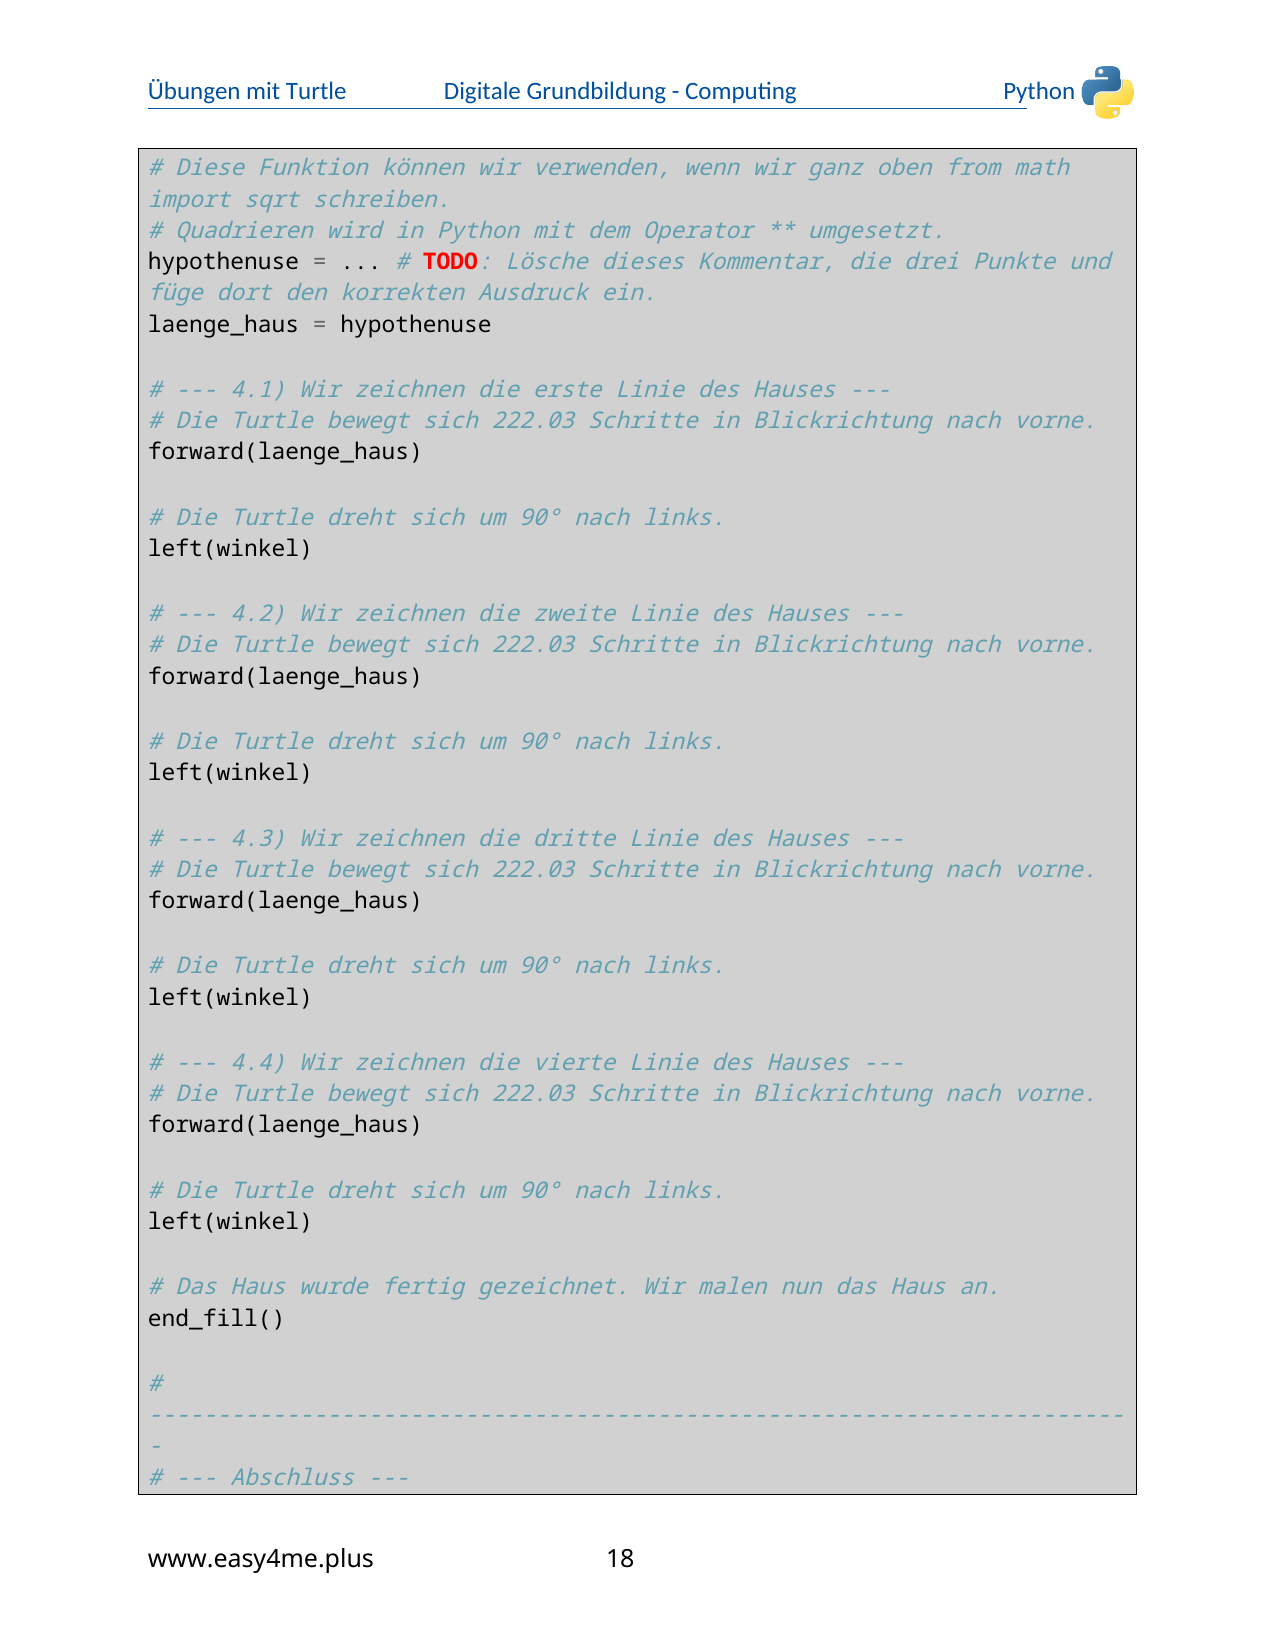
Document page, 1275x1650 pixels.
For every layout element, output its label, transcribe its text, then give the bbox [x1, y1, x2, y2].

picture [1081, 65, 1134, 119]
